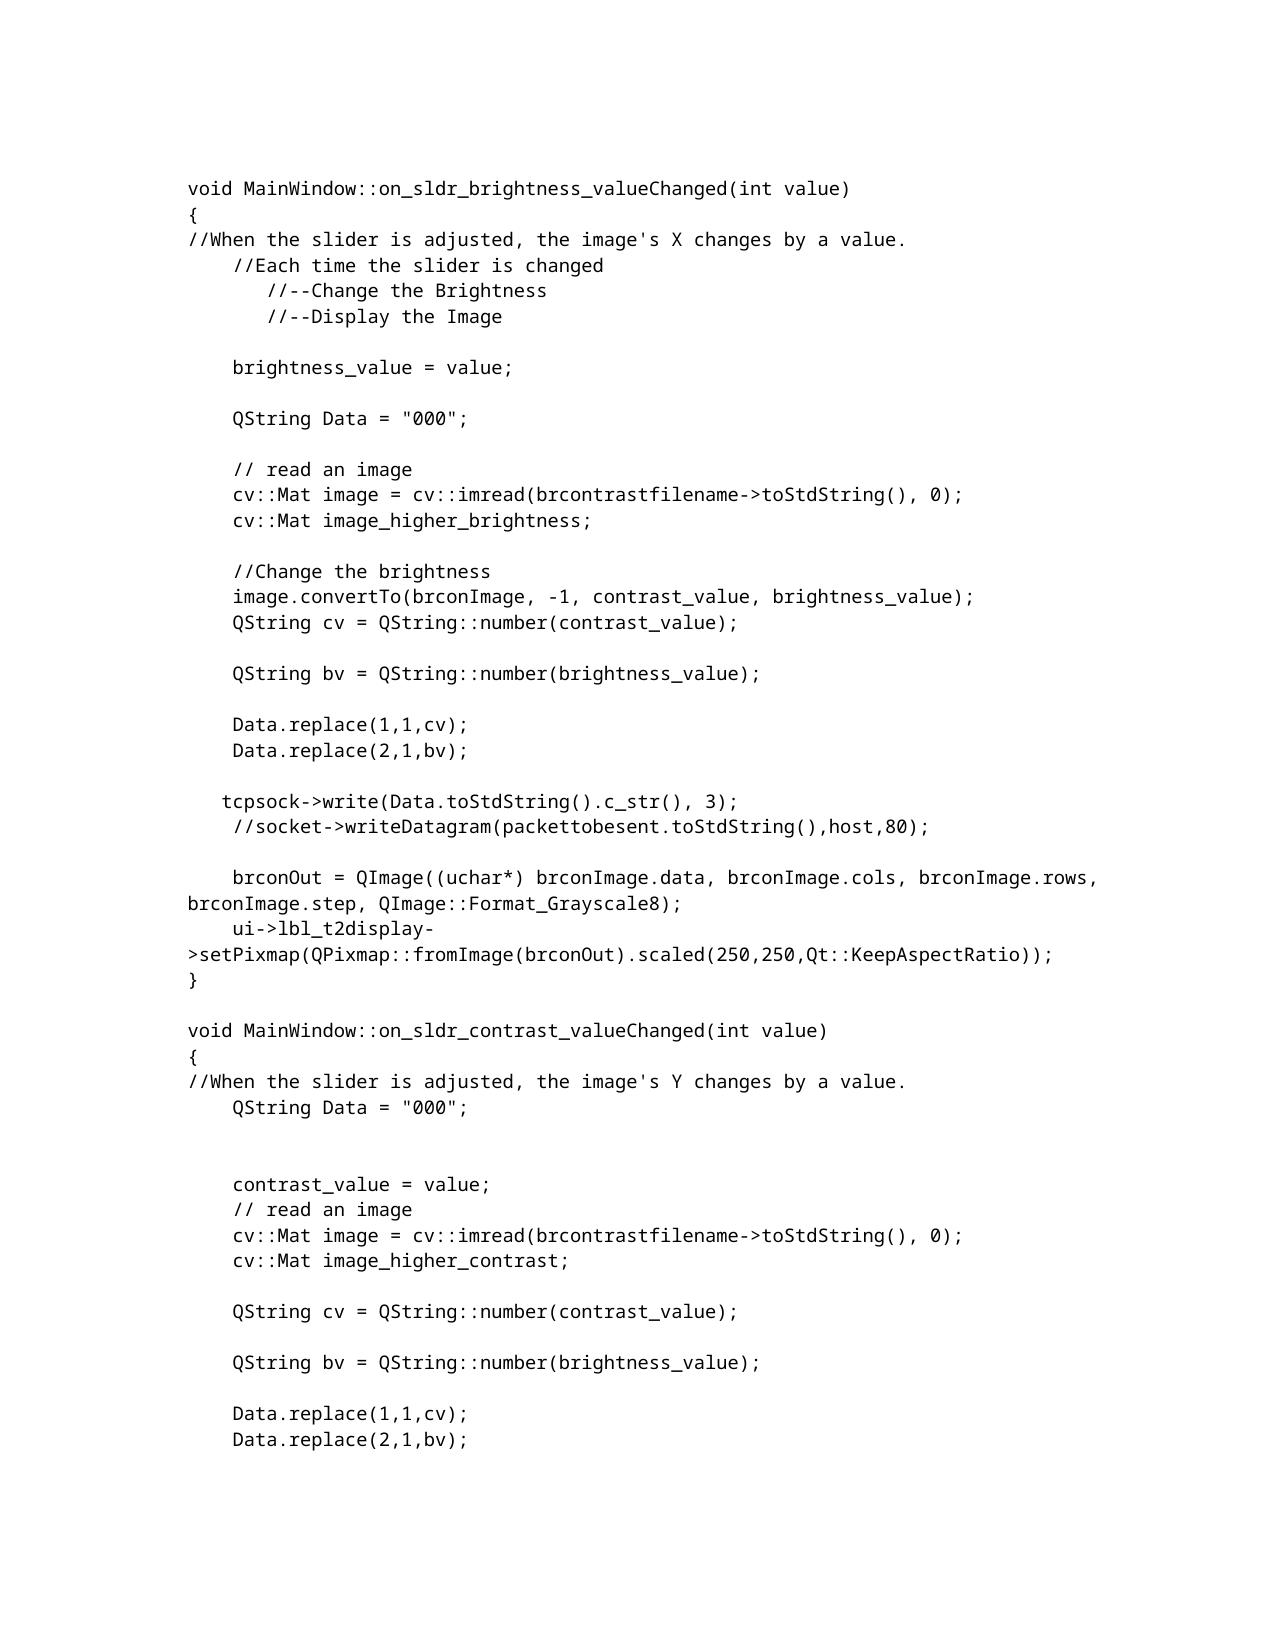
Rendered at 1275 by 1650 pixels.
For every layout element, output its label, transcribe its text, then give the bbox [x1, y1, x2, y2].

text //When the slider is adjusted, the image's Y changes by a value. [187, 1069, 1125, 1094]
text brconOut = QImage((uchar*) brconImage.data, brconImage.cols, brconImage.rows, brconImage.step, QImage::Format_Grayscale8); [187, 864, 1125, 916]
text brightness_value = value; [187, 354, 1125, 380]
text // read an image [187, 1196, 1125, 1222]
text Data.replace(2,1,bv); [187, 1426, 1125, 1452]
text cv::Mat image = cv::imread(brcontrastfilename->toStdString(), 0); [187, 1222, 1125, 1247]
text //socket->writeDatagram(packettobesent.toStdString(),host,80); [187, 813, 1125, 839]
text Data.replace(1,1,cv); [187, 711, 1125, 737]
text //Each time the slider is changed [187, 252, 1125, 278]
text QString cv = QString::number(contrast_value); [187, 609, 1125, 635]
text } [187, 967, 1125, 992]
text QString bv = QString::number(brightness_value); [187, 1349, 1125, 1375]
text image.convertTo(brconImage, -1, contrast_value, brightness_value); [187, 584, 1125, 609]
text //When the slider is adjusted, the image's X changes by a value. [187, 227, 1125, 252]
text cv::Mat image_higher_brightness; [187, 507, 1125, 533]
text Data.replace(2,1,bv); [187, 737, 1125, 762]
text QString cv = QString::number(contrast_value); [187, 1298, 1125, 1324]
text QString bv = QString::number(brightness_value); [187, 660, 1125, 686]
text QString Data = "000"; [187, 1094, 1125, 1120]
text Data.replace(1,1,cv); [187, 1401, 1125, 1426]
text //--Change the Brightness [187, 278, 1125, 303]
text QString Data = "000"; [187, 405, 1125, 431]
text cv::Mat image_higher_contrast; [187, 1247, 1125, 1273]
text //--Display the Image [187, 303, 1125, 329]
text // read an image [187, 456, 1125, 482]
text { [187, 201, 1125, 227]
text void MainWindow::on_sldr_contrast_valueChanged(int value) [187, 1018, 1125, 1043]
text void MainWindow::on_sldr_brightness_valueChanged(int value) [187, 176, 1125, 201]
text //Change the brightness [187, 558, 1125, 584]
text { [187, 1043, 1125, 1069]
text contrast_value = value; [187, 1171, 1125, 1196]
text ui->lbl_t2display->setPixmap(QPixmap::fromImage(brconOut).scaled(250,250,Qt::KeepAspectRatio)); [187, 916, 1125, 967]
text cv::Mat image = cv::imread(brcontrastfilename->toStdString(), 0); [187, 482, 1125, 507]
text tcpsock->write(Data.toStdString().c_str(), 3); [187, 788, 1125, 813]
